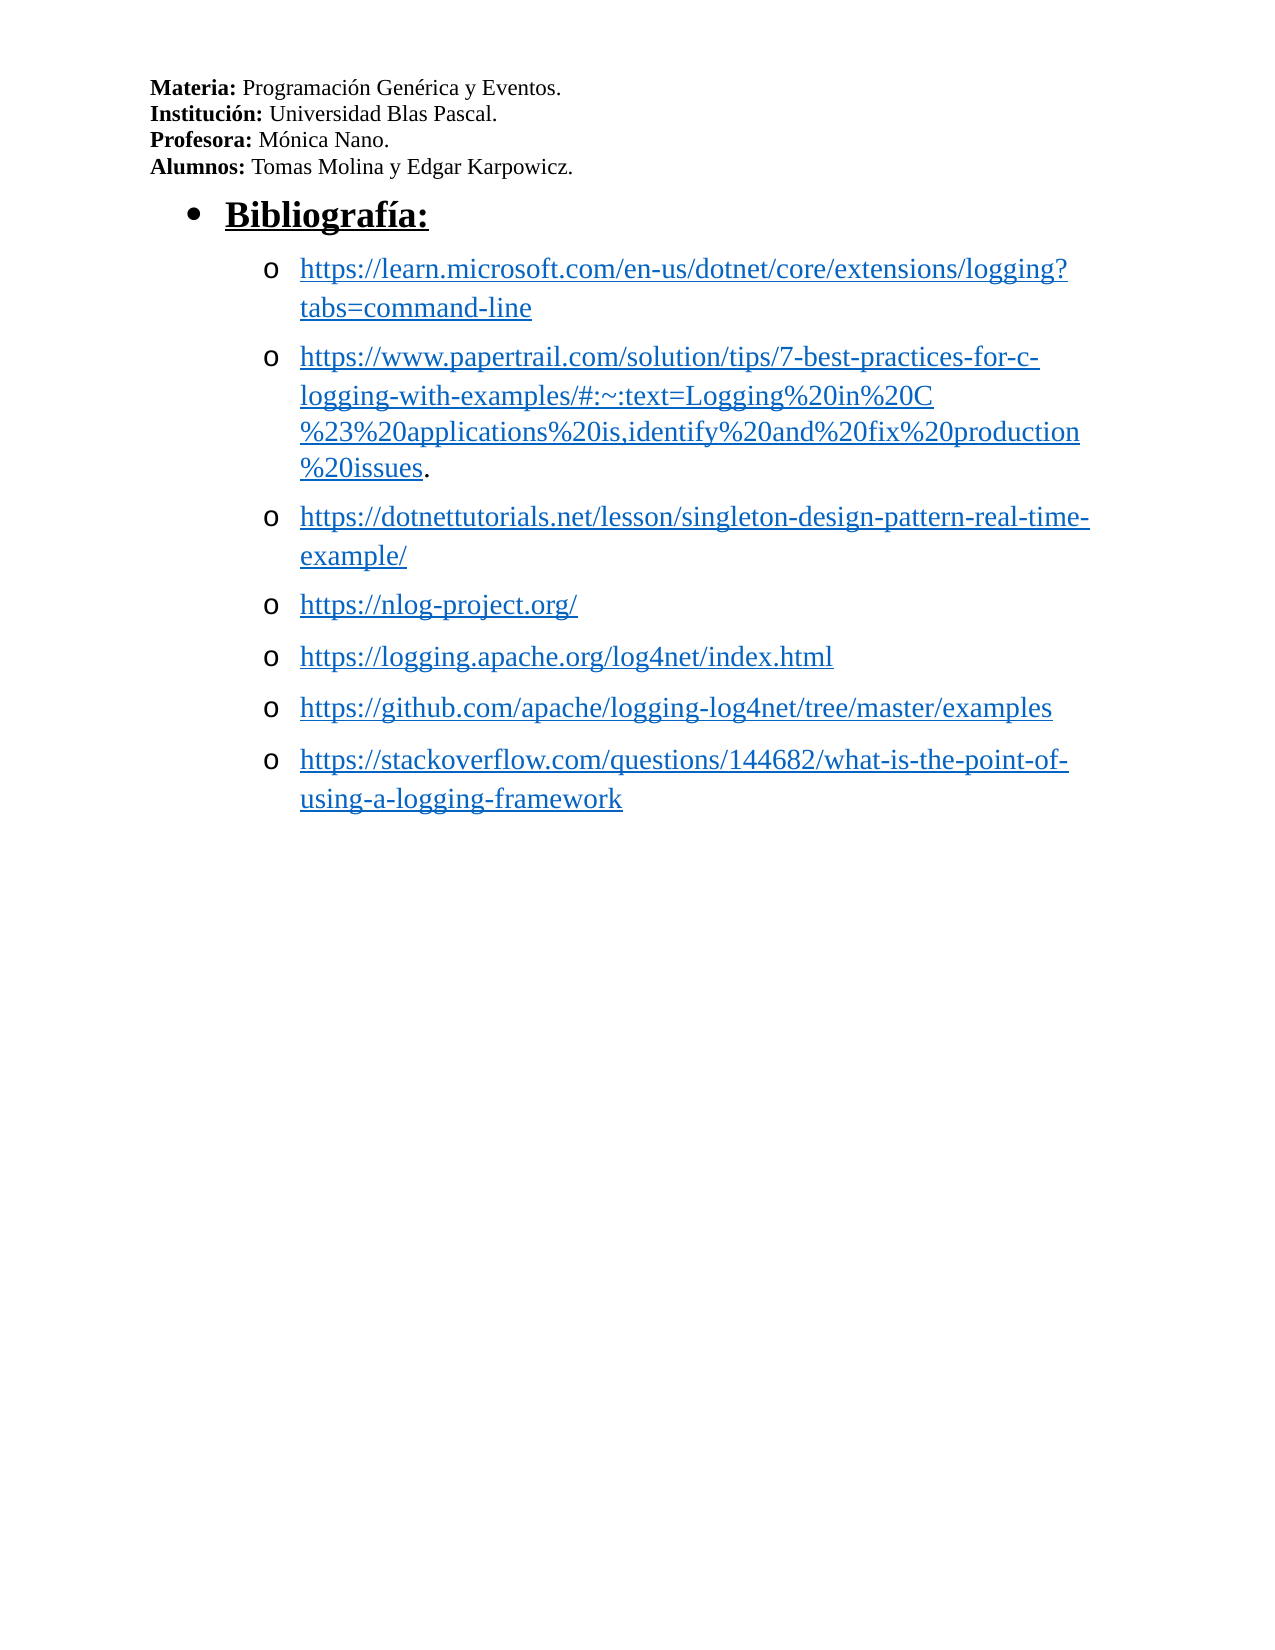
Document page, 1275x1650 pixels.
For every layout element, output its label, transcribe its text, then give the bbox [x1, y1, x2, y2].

list https://logging.apache.org/log4net/index.html [262, 639, 1125, 675]
list https://nlog-project.org/ [262, 587, 1125, 623]
list https://learn.microsoft.com/en-us/dotnet/core/extensions/logging?tabs=command-line [262, 252, 1125, 324]
list https://github.com/apache/logging-log4net/tree/master/examples [262, 691, 1125, 727]
list Bibliografía: [187, 192, 1125, 235]
list https://stackoverflow.com/questions/144682/what-is-the-point-of-using-a-logging-framework [262, 742, 1125, 814]
list https://www.papertrail.com/solution/tips/7-best-practices-for-c-logging-with-examples/#:~:text=Logging%20in%20C%23%20applications%20is,identify%20and%20fix%20production%20issues. [262, 339, 1125, 484]
list https://dotnettutorials.net/lesson/singleton-design-pattern-real-time-example/ [262, 499, 1125, 571]
